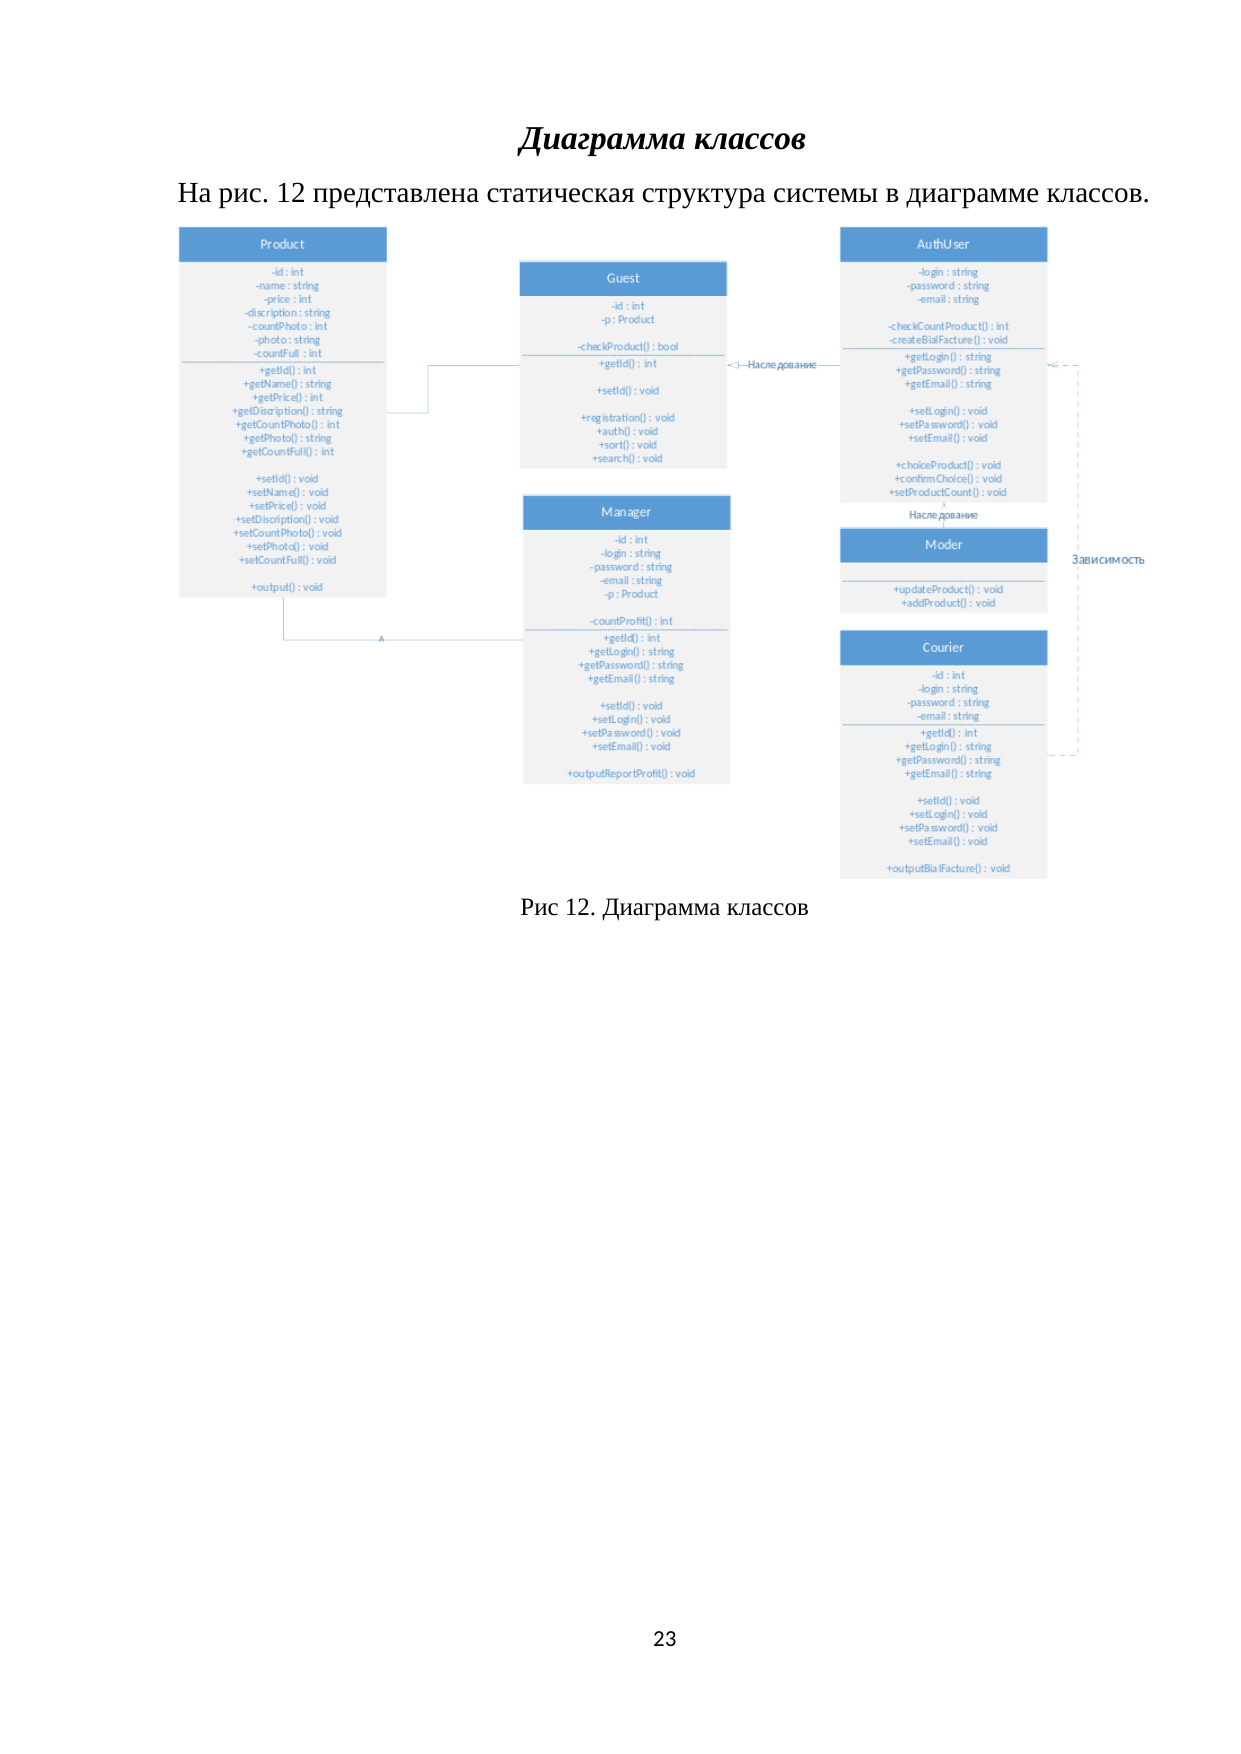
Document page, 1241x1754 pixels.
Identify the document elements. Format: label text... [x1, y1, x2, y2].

text На рис. 12 представлена статическая структура системы в диаграмме классов. [177, 176, 1152, 209]
subtitle Диаграмма классов [177, 118, 1152, 156]
text Рис 12. Диаграмма классов [177, 892, 1152, 921]
